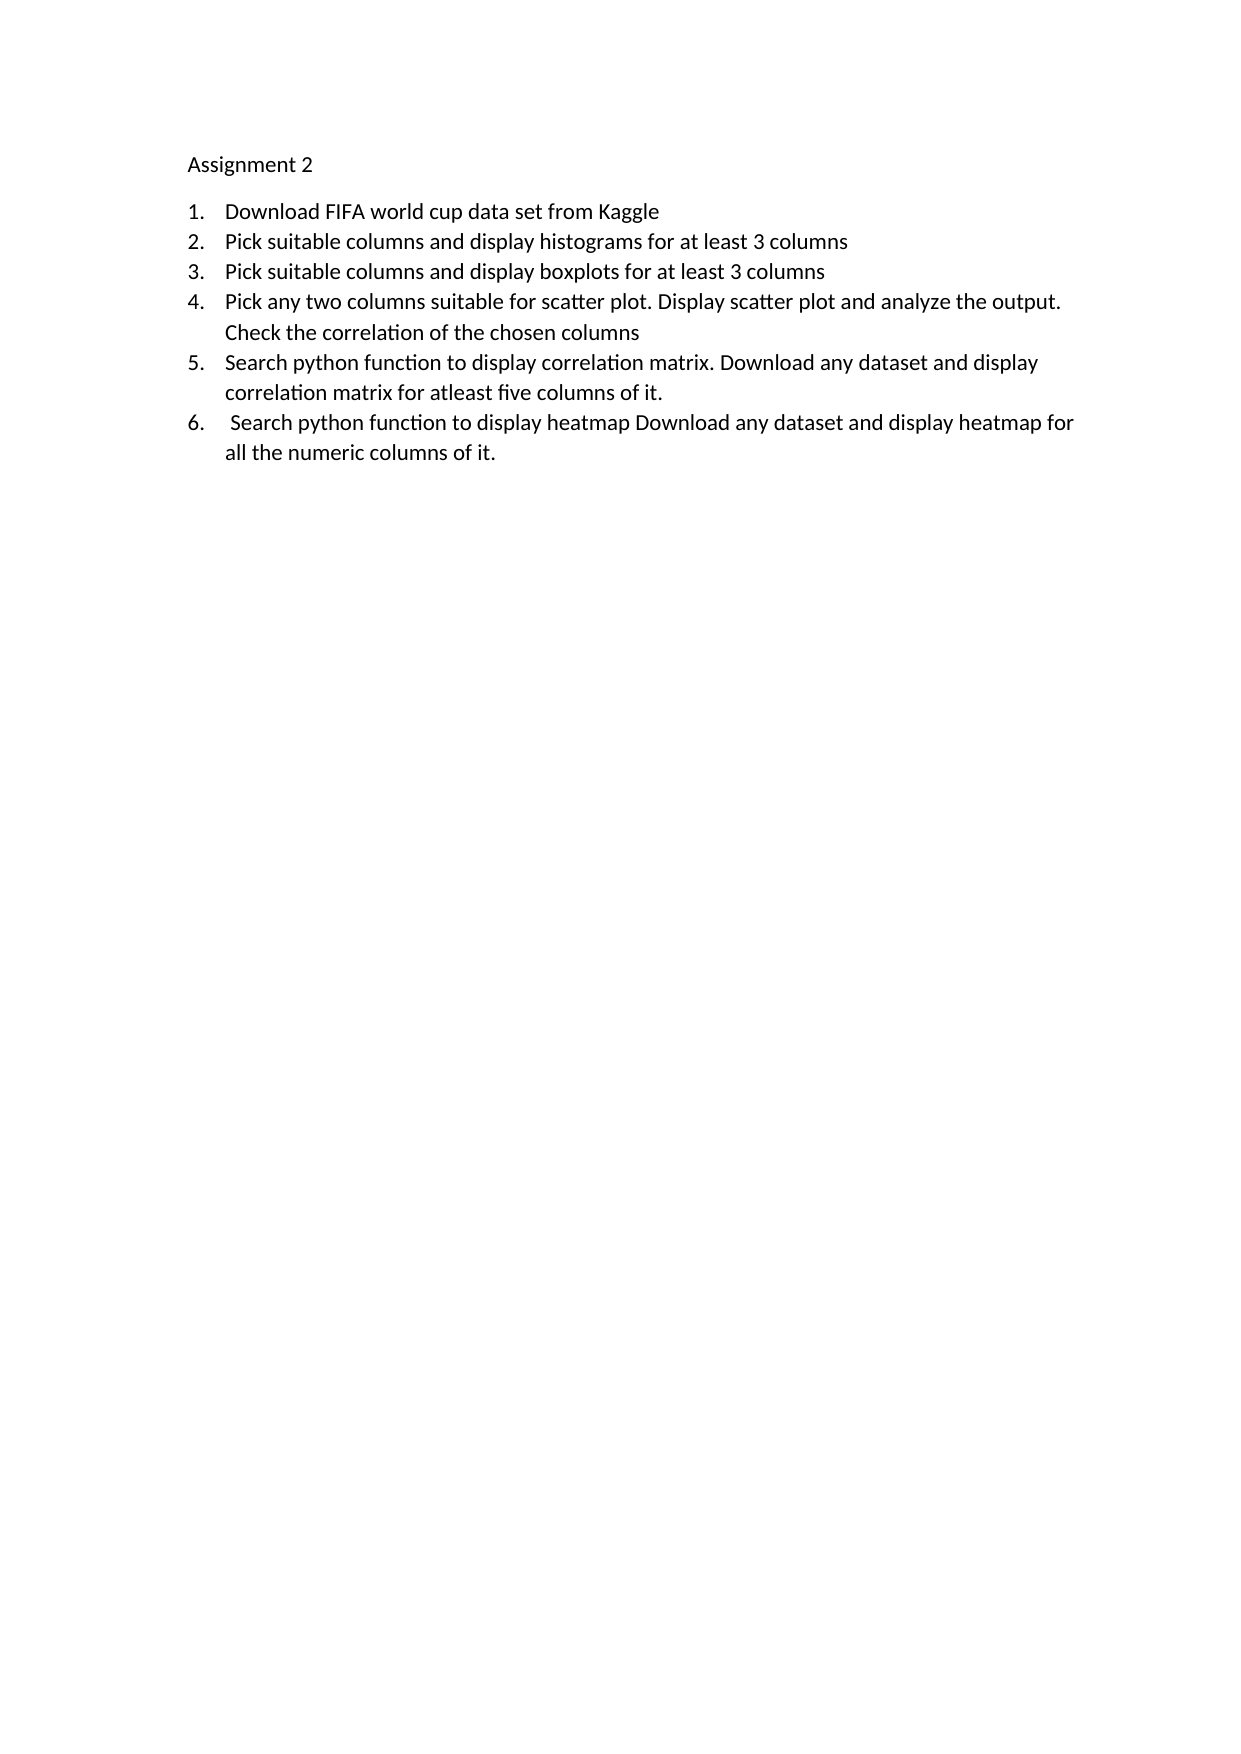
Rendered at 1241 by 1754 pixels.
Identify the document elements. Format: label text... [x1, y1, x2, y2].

list Download FIFA world cup data set from Kaggle [187, 197, 1090, 225]
list Pick suitable columns and display boxplots for at least 3 columns [187, 257, 1090, 285]
list Pick any two columns suitable for scatter plot. Display scatter plot and analyze the output. Check the correlation of the chosen columns [187, 287, 1090, 346]
text Assignment 2 [187, 150, 1090, 178]
list Search python function to display correlation matrix. Download any dataset and display correlation matrix for atleast five columns of it. [187, 348, 1090, 406]
list Pick suitable columns and display histograms for at least 3 columns [187, 227, 1090, 255]
list Search python function to display heatmap Download any dataset and display heatmap for all the numeric columns of it. [187, 408, 1090, 467]
